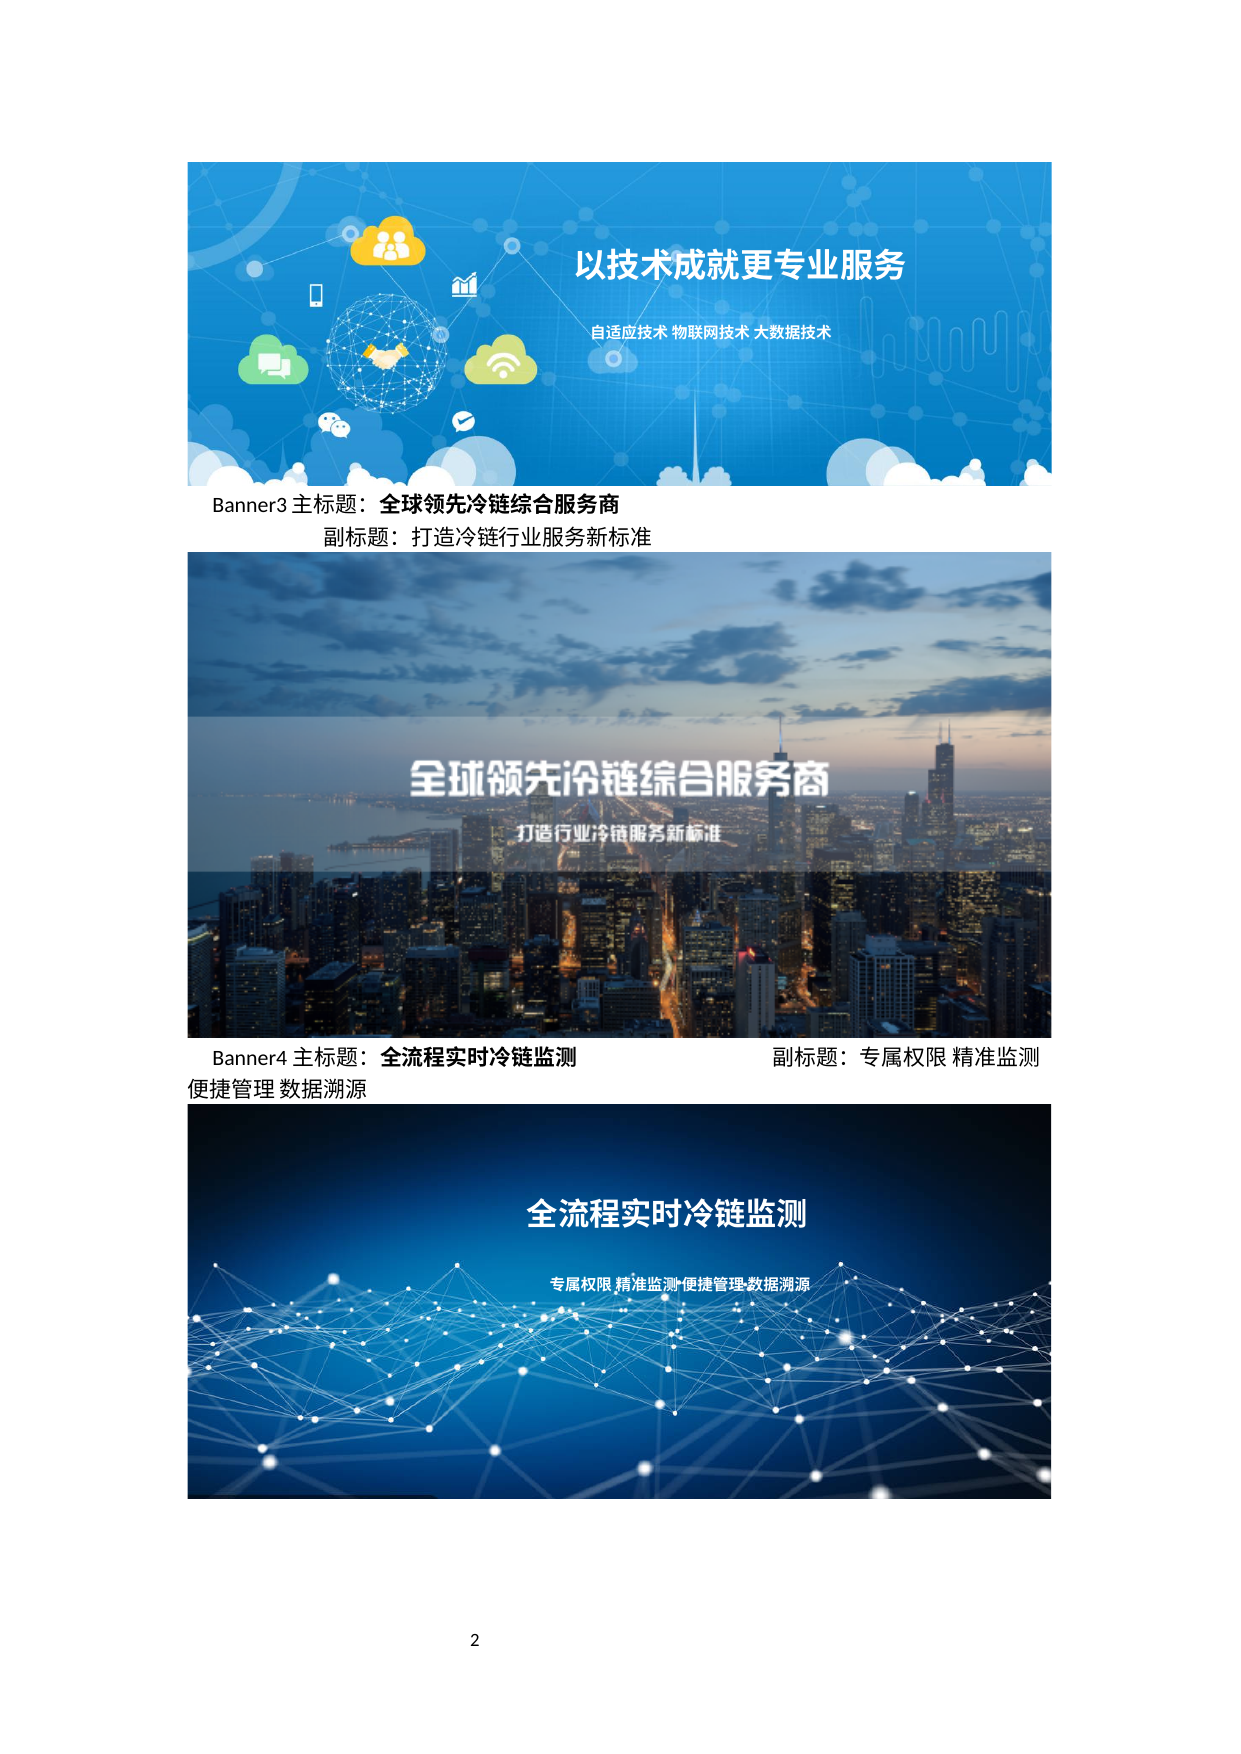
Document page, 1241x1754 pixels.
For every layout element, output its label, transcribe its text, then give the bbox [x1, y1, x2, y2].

picture [187, 552, 1052, 1038]
text 副标题：打造冷链行业服务新标准 [187, 519, 1053, 552]
picture [187, 162, 1052, 486]
text Banner3主标题：全球领先冷链综合服务商 [187, 487, 1053, 519]
picture [187, 1104, 1052, 1499]
